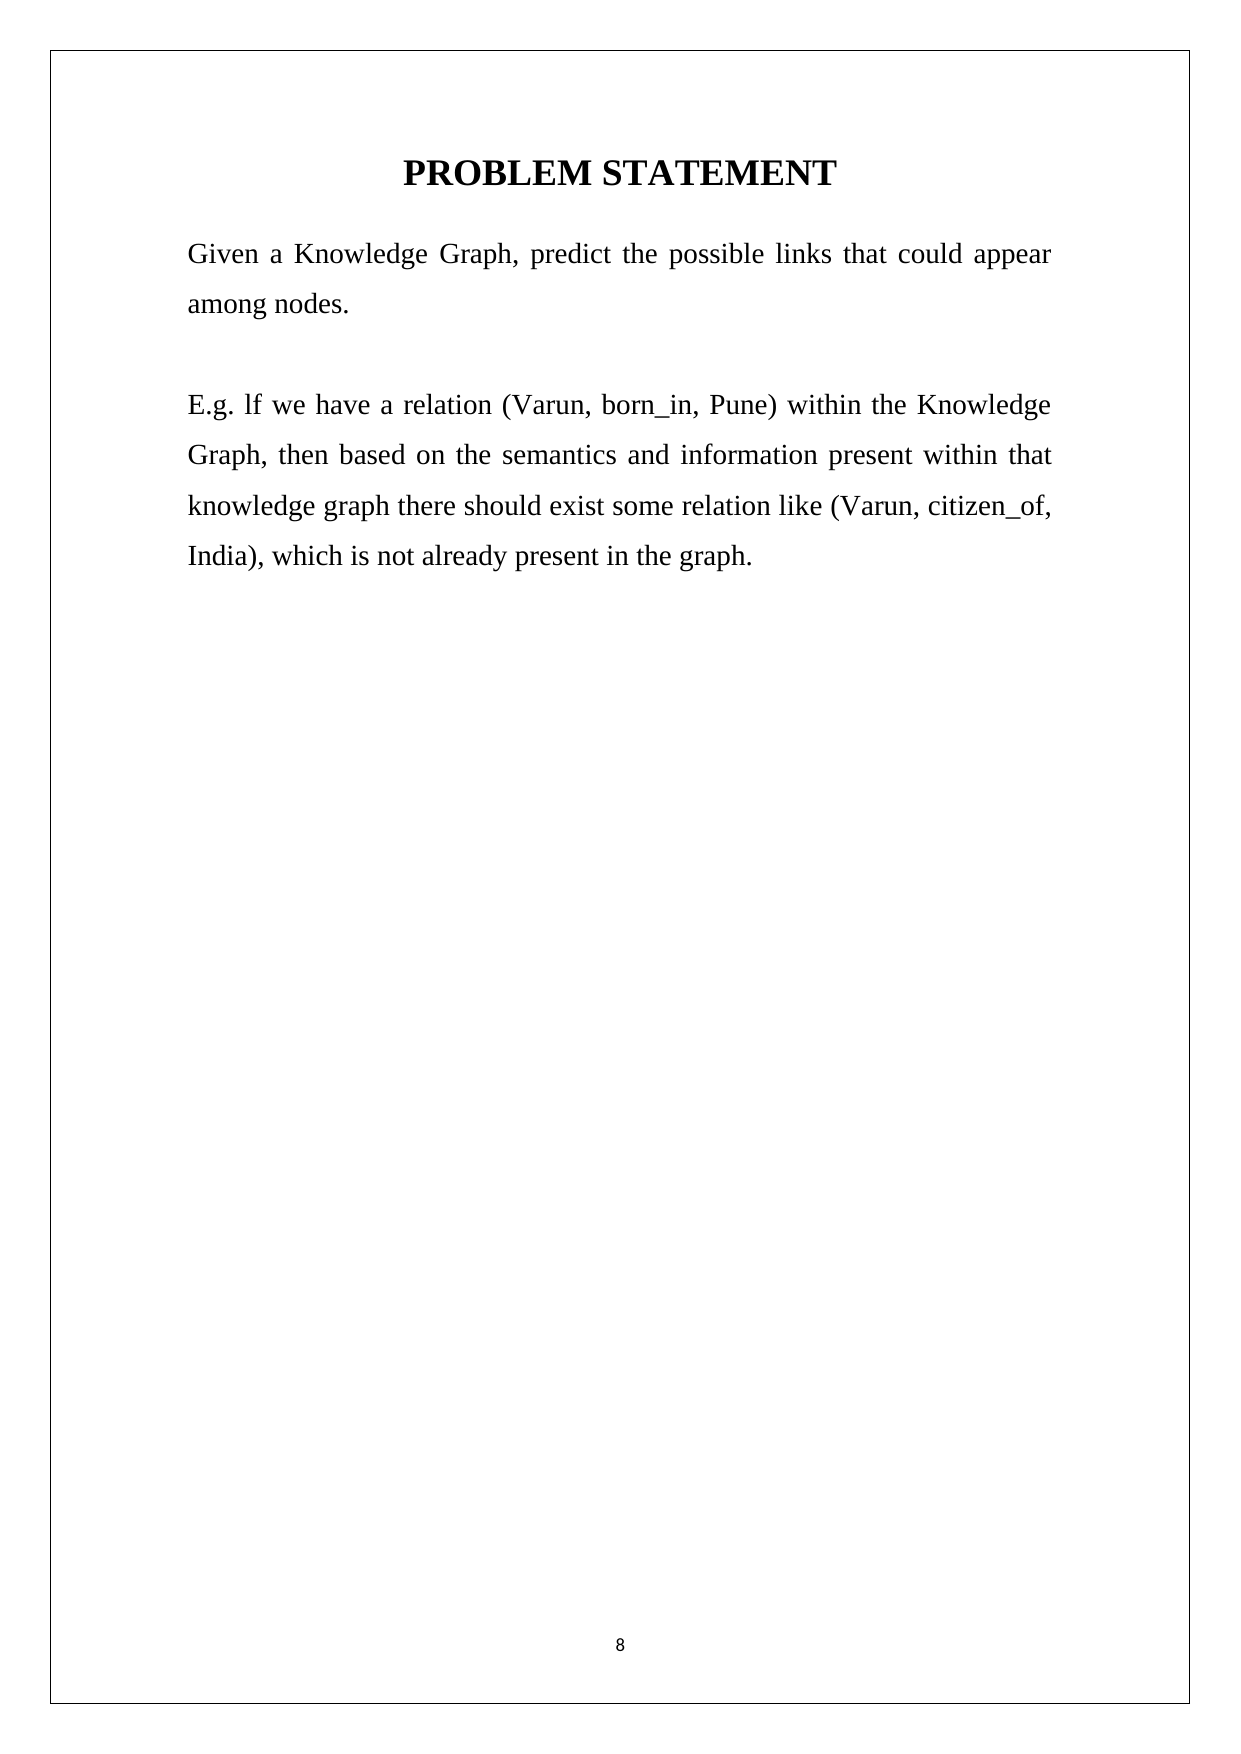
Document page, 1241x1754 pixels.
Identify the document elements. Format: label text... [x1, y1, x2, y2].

text PROBLEM STATEMENT [187, 150, 1053, 193]
text E.g. lf we have a relation (Varun, born_in, Pune) within the Knowledge Graph, then based on the semantics and information present within that knowledge graph there should exist some relation like (Varun, citizen_of, India), which is not already present in the graph. [187, 387, 1053, 572]
text Given a Knowledge Graph, predict the possible links that could appear among nodes. [187, 236, 1053, 320]
